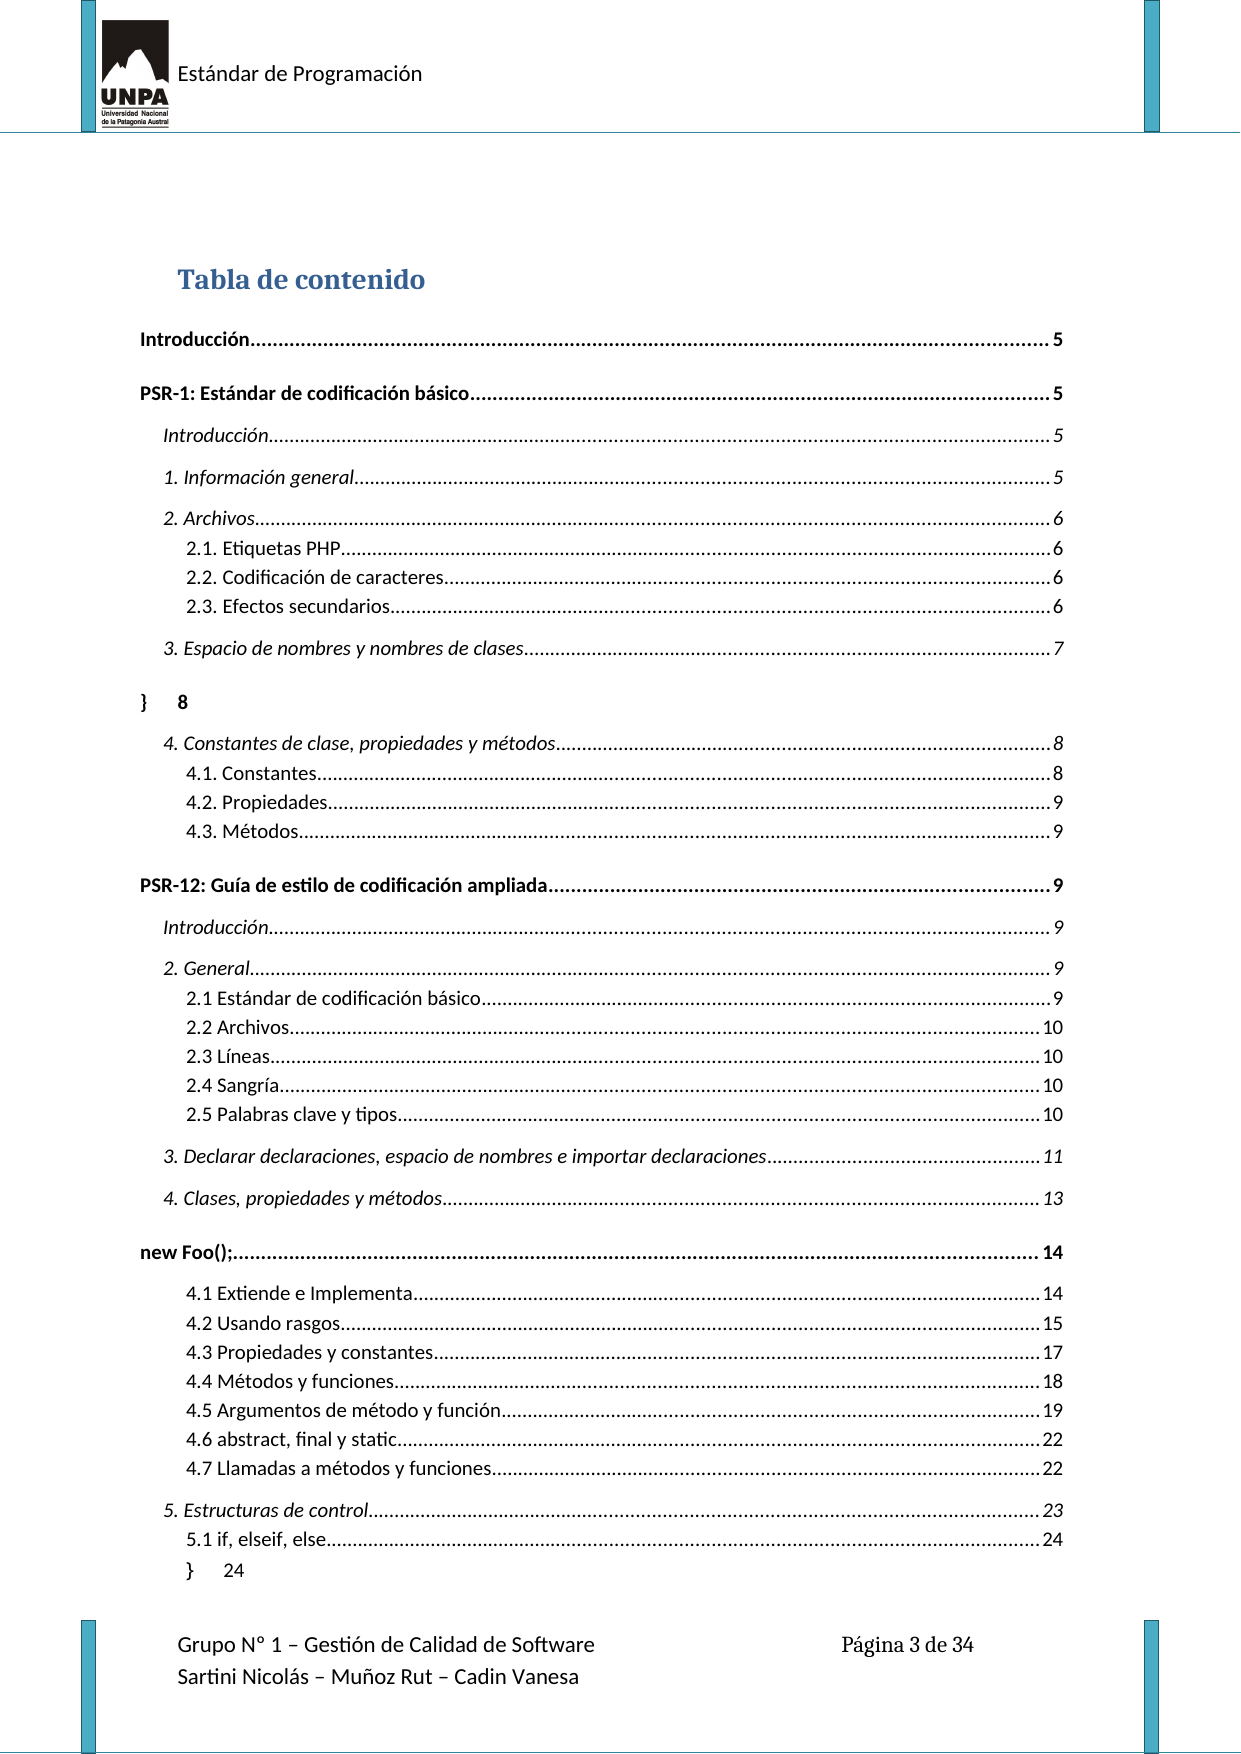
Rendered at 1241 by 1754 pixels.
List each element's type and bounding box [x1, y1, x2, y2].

picture [100, 18, 170, 129]
